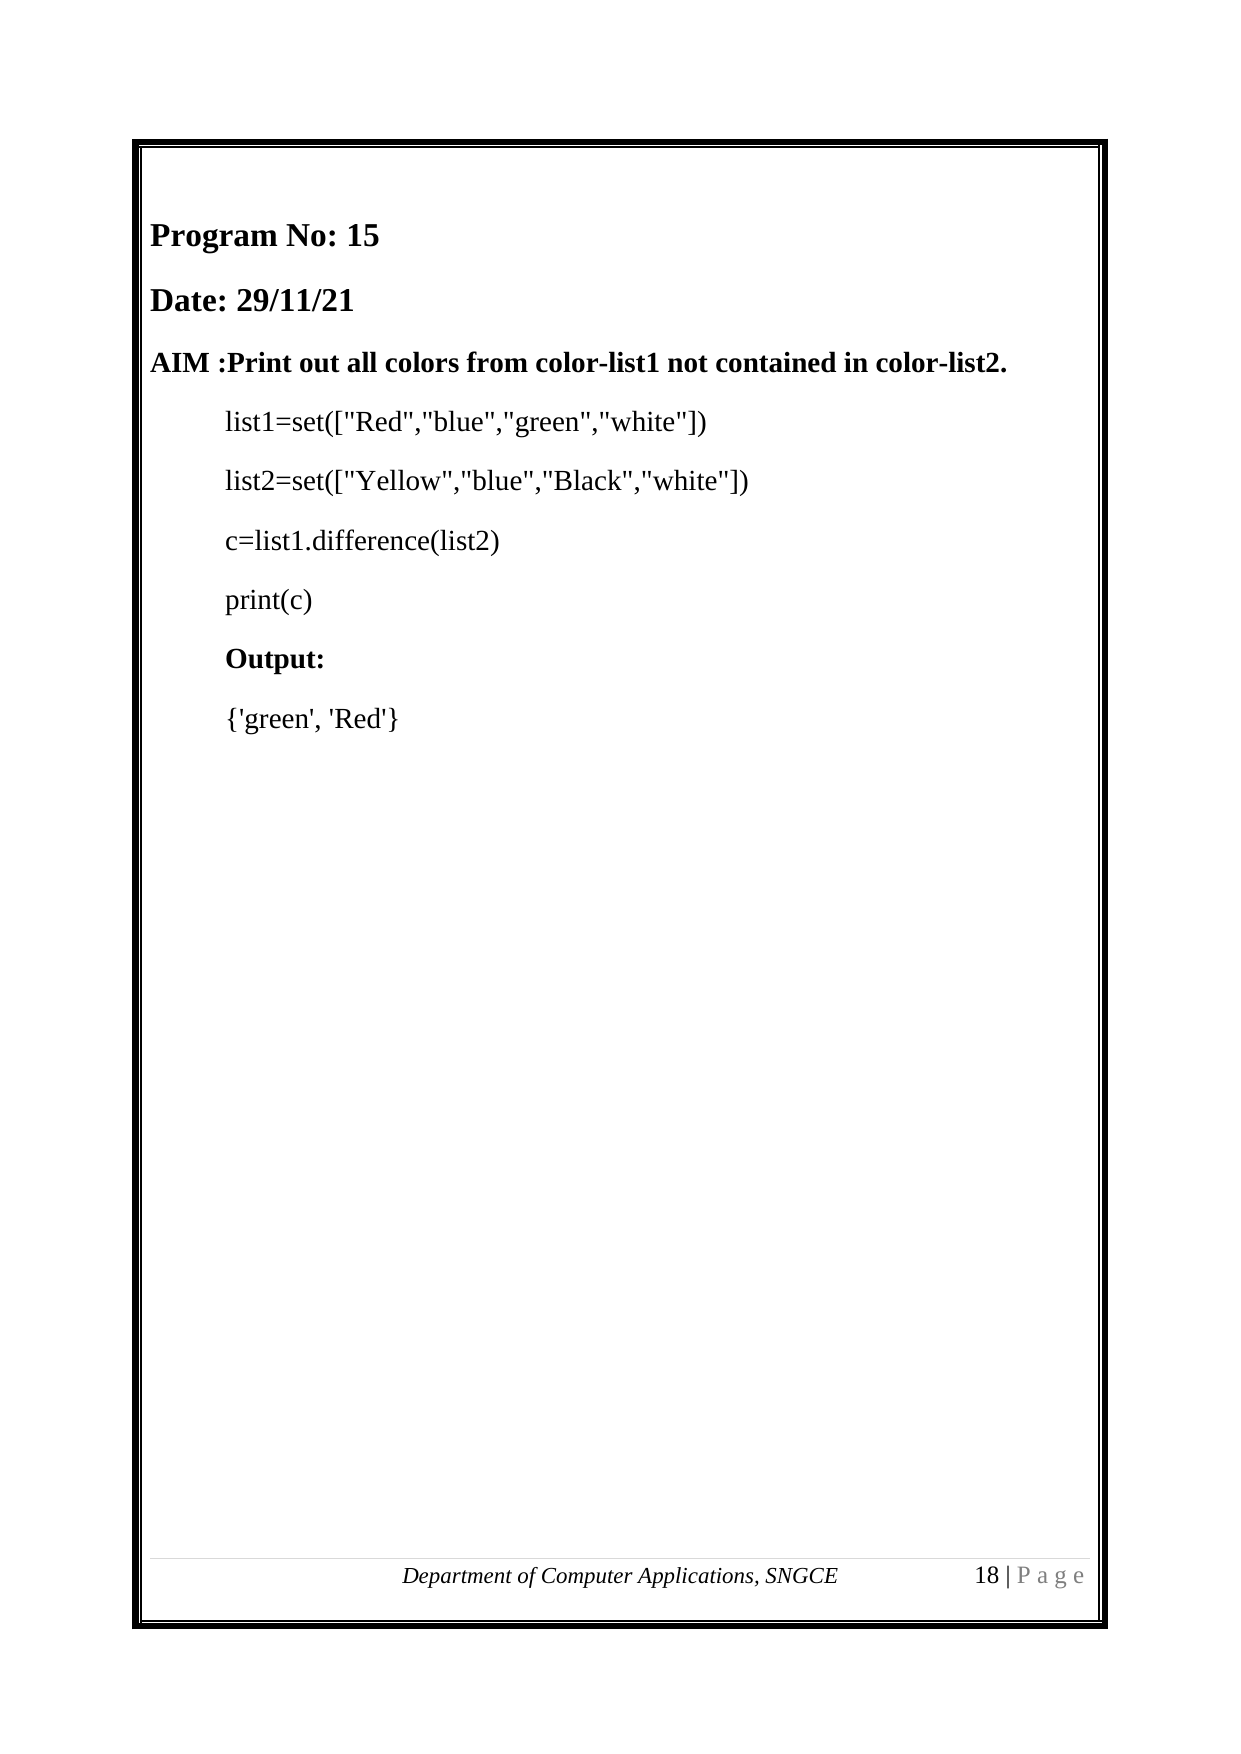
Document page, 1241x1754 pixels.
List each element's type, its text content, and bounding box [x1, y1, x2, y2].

text list2=set(["Yellow","blue","Black","white"]) [225, 463, 1090, 497]
text print(c) [225, 582, 1090, 616]
text list1=set(["Red","blue","green","white"]) [225, 404, 1090, 438]
text Output: [225, 642, 1090, 675]
text c=list1.difference(list2) [225, 523, 1090, 556]
text Date: 29/11/21 [150, 280, 1090, 318]
text {'green', 'Red'} [225, 701, 1090, 734]
text Program No: 15 [150, 215, 1090, 253]
text AIM :Print out all colors from color-list1 not contained in color-list2. [150, 345, 1090, 378]
